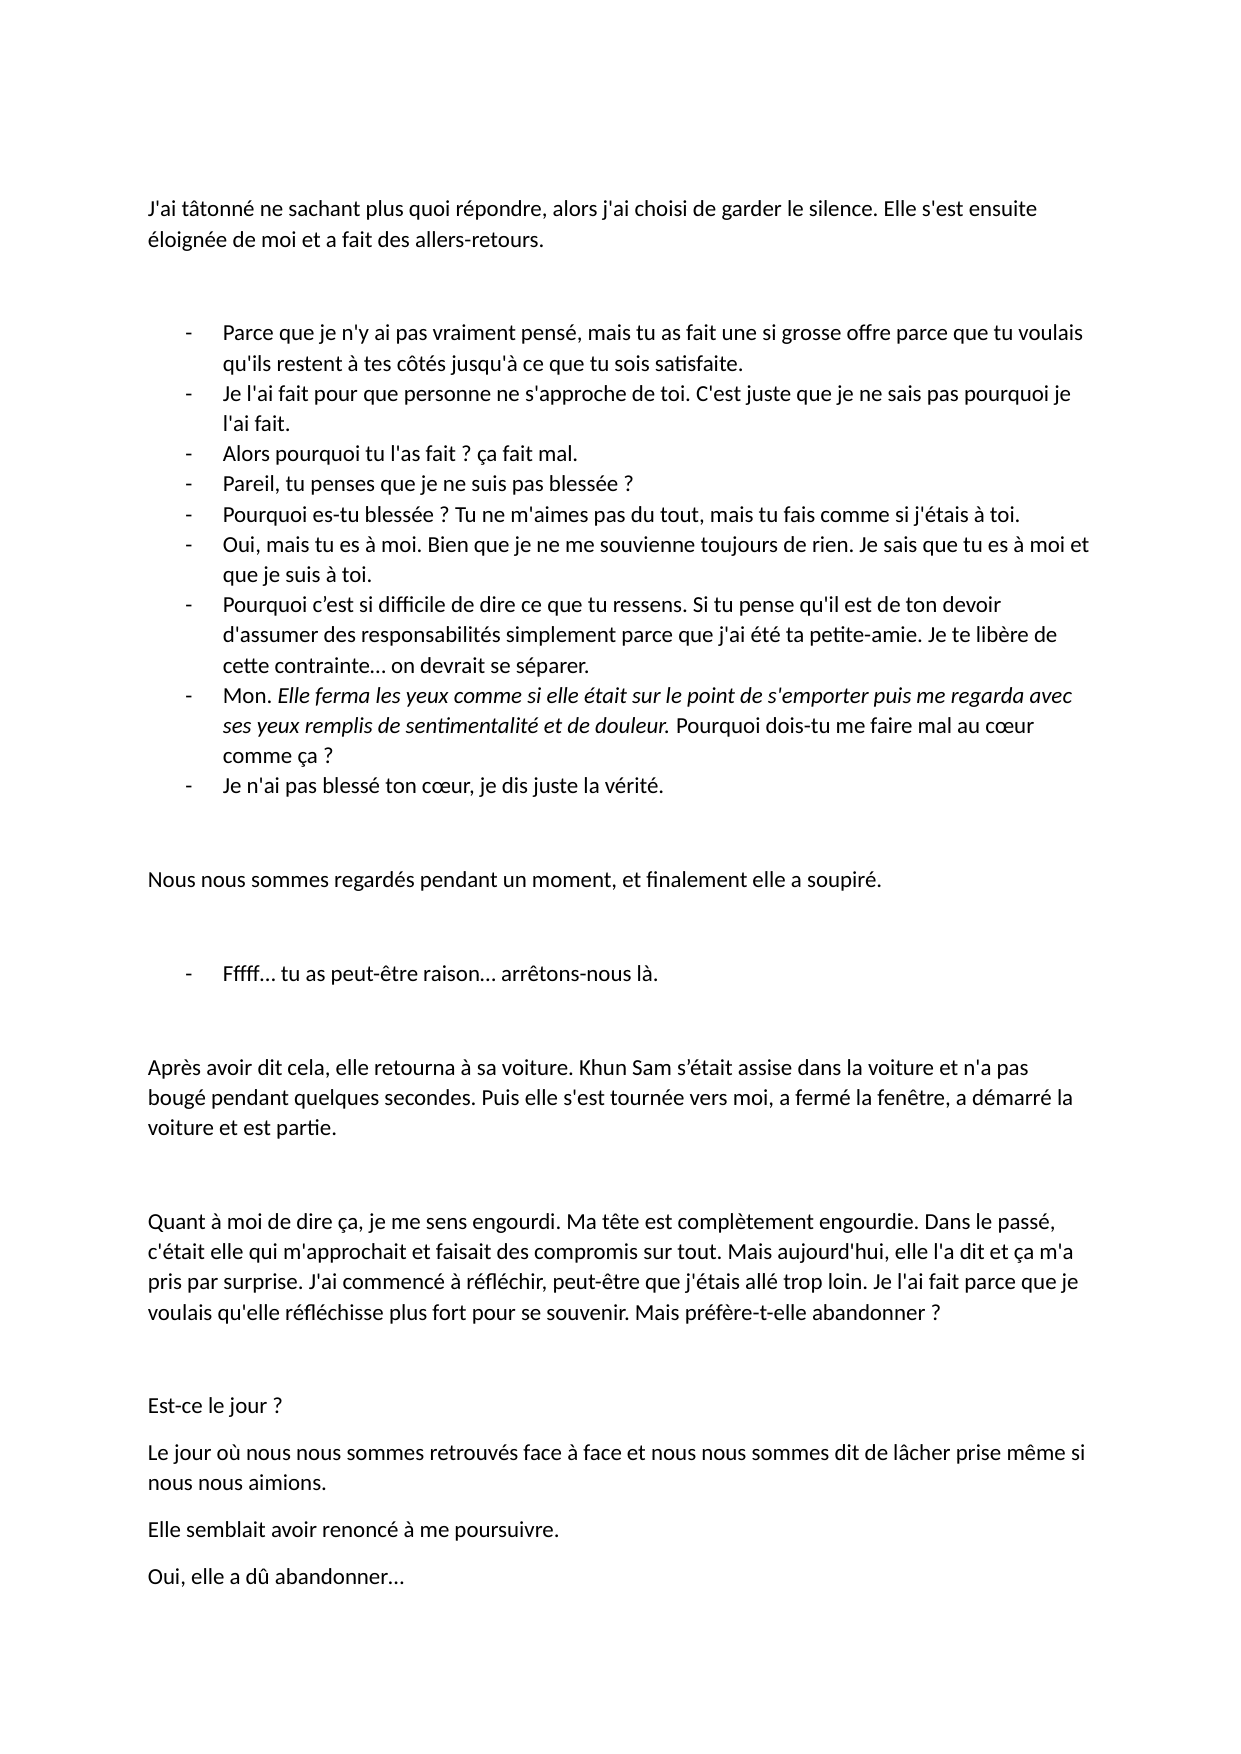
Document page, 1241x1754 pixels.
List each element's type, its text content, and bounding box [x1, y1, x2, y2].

list Pourquoi c’est si difficile de dire ce que tu ressens. Si tu pense qu'il est de ton devoir d'assumer des responsabilités simplement parce que j'ai été ta petite-amie. Je te libère de cette contrainte… on devrait se séparer. [185, 590, 1093, 679]
text Quant à moi de dire ça, je me sens engourdi. Ma tête est complètement engourdie. Dans le passé, c'était elle qui m'approchait et faisait des compromis sur tout. Mais aujourd'hui, elle l'a dit et ça m'a pris par surprise. J'ai commencé à réfléchir, peut-être que j'étais allé trop loin. Je l'ai fait parce que je voulais qu'elle réfléchisse plus fort pour se souvenir. Mais préfère-t-elle abandonner ? [148, 1207, 1093, 1326]
list Pareil, tu penses que je ne suis pas blessée ? [185, 469, 1093, 497]
list Oui, mais tu es à moi. Bien que je ne me souvienne toujours de rien. Je sais que tu es à moi et que je suis à toi. [185, 530, 1093, 588]
list Alors pourquoi tu l'as fait ? ça fait mal. [185, 439, 1093, 467]
list Parce que je n'y ai pas vraiment pensé, mais tu as fait une si grosse offre parce que tu voulais qu'ils restent à tes côtés jusqu'à ce que tu sois satisfaite. [185, 318, 1093, 377]
text Après avoir dit cela, elle retourna à sa voiture. Khun Sam s’était assise dans la voiture et n'a pas bougé pendant quelques secondes. Puis elle s'est tournée vers moi, a fermé la fenêtre, a démarré la voiture et est partie. [148, 1053, 1093, 1141]
list Mon. Elle ferma les yeux comme si elle était sur le point de s'emporter puis me regarda avec ses yeux remplis de sentimentalité et de douleur. Pourquoi dois-tu me faire mal au cœur comme ça ? [185, 681, 1093, 769]
list Je l'ai fait pour que personne ne s'approche de toi. C'est juste que je ne sais pas pourquoi je l'ai fait. [185, 379, 1093, 437]
text J'ai tâtonné ne sachant plus quoi répondre, alors j'ai choisi de garder le silence. Elle s'est ensuite éloignée de moi et a fait des allers-retours. [148, 194, 1093, 253]
text Oui, elle a dû abandonner… [148, 1562, 1093, 1590]
text Elle semblait avoir renoncé à me poursuivre. [148, 1515, 1093, 1543]
text Nous nous sommes regardés pendant un moment, et finalement elle a soupiré. [148, 865, 1093, 893]
list Fffff… tu as peut-être raison… arrêtons-nous là. [185, 959, 1093, 987]
list Je n'ai pas blessé ton cœur, je dis juste la vérité. [185, 772, 1093, 799]
list Pourquoi es-tu blessée ? Tu ne m'aimes pas du tout, mais tu fais comme si j'étais à toi. [185, 500, 1093, 528]
text Est-ce le jour ? [148, 1391, 1093, 1419]
text Le jour où nous nous sommes retrouvés face à face et nous nous sommes dit de lâcher prise même si nous nous aimions. [148, 1438, 1093, 1496]
